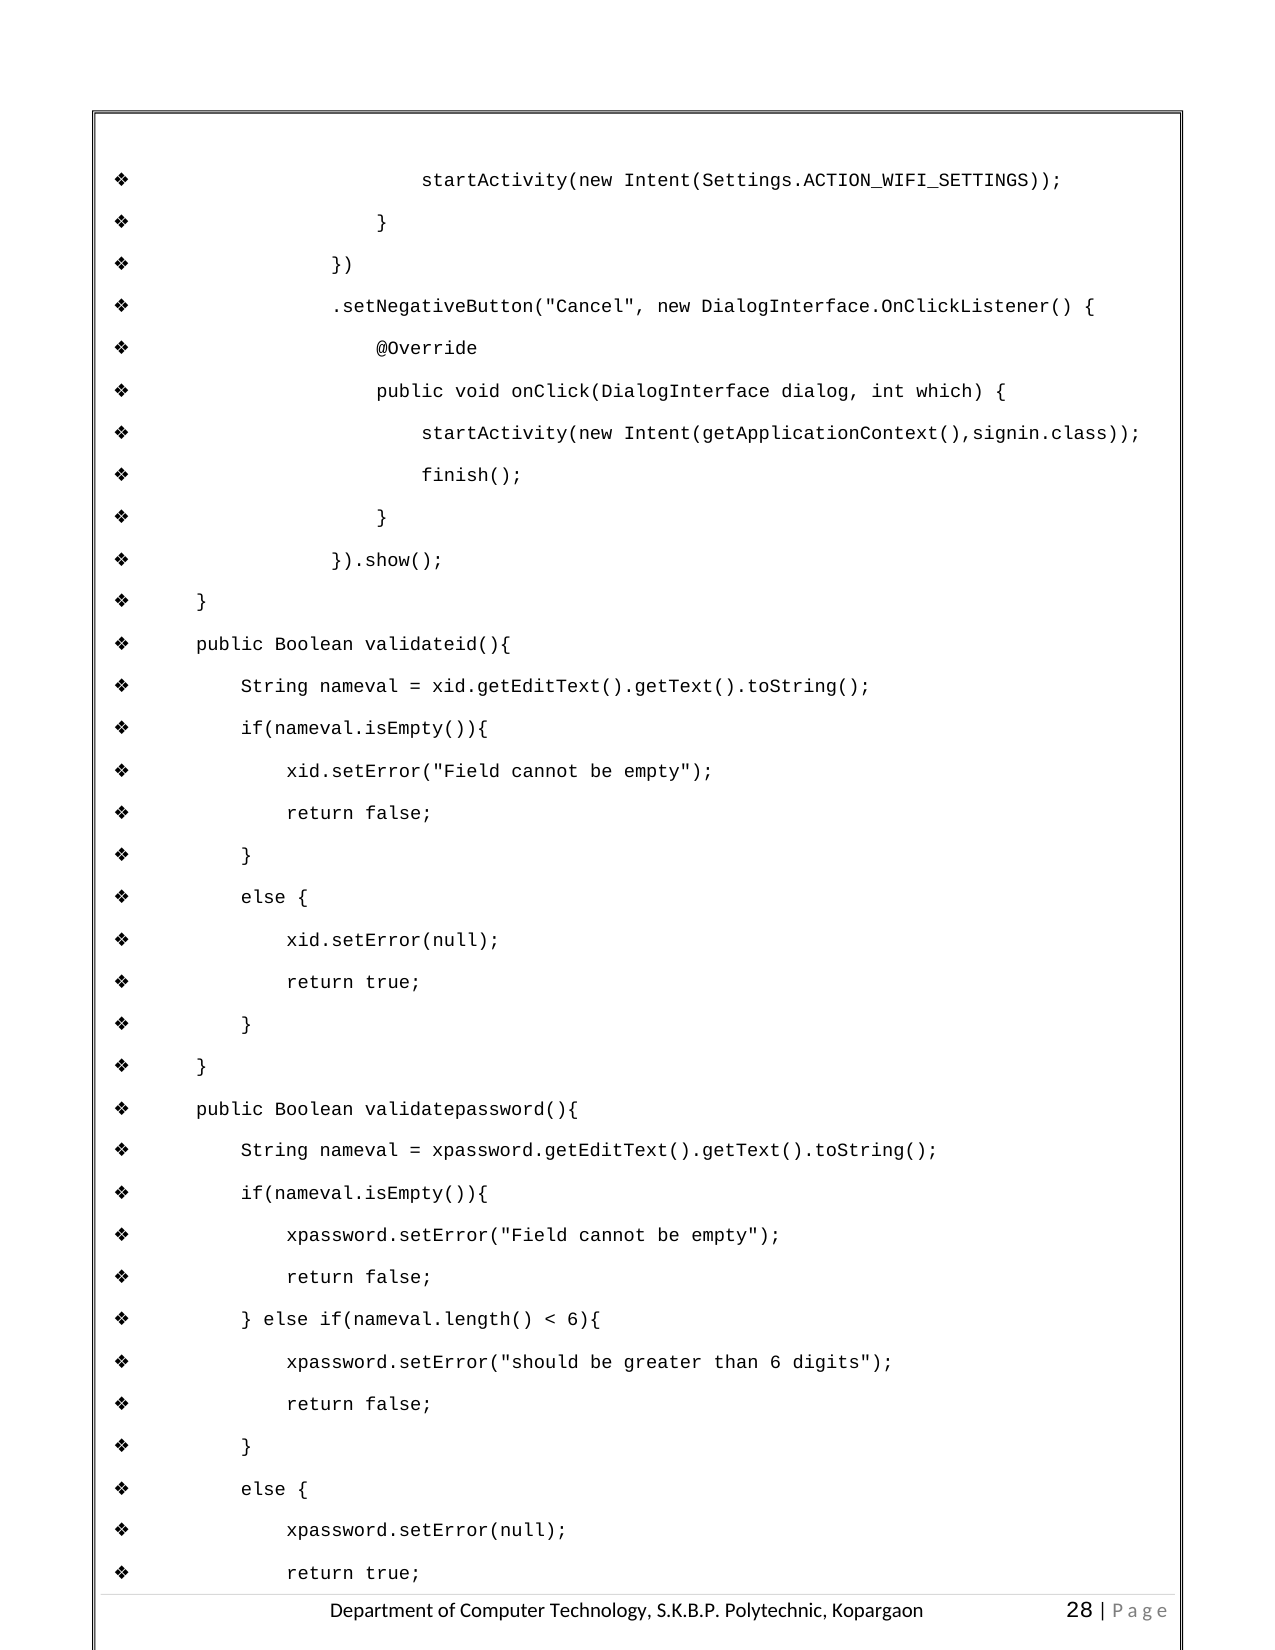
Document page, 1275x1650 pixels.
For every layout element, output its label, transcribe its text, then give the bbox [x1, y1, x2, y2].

list } else if(nameval.length() < 6){ [113, 1298, 1183, 1336]
list public Boolean validateid(){ [113, 623, 1183, 661]
list String nameval = xpassword.getEditText().getText().toString(); [113, 1129, 1183, 1167]
list }).show(); [113, 538, 1183, 577]
list } [113, 1425, 1183, 1463]
list else { [113, 1467, 1183, 1506]
list return true; [113, 960, 1183, 999]
list return false; [113, 792, 1183, 830]
list if(nameval.isEmpty()){ [113, 707, 1183, 746]
list } [113, 496, 1183, 534]
list finish(); [113, 454, 1183, 492]
list else { [113, 876, 1183, 914]
list String nameval = xid.getEditText().getText().toString(); [113, 665, 1183, 703]
list }) [113, 243, 1183, 281]
list startActivity(new Intent(getApplicationContext(),signin.class)); [113, 411, 1183, 450]
list public Boolean validatepassword(){ [113, 1087, 1183, 1126]
list xpassword.setError("Field cannot be empty"); [113, 1213, 1183, 1252]
list @Override [113, 327, 1183, 365]
list } [113, 201, 1183, 239]
list startActivity(new Intent(Settings.ACTION_WIFI_SETTINGS)); [113, 158, 1183, 197]
list xid.setError(null); [113, 918, 1183, 957]
list } [113, 1003, 1183, 1041]
list public void onClick(DialogInterface dialog, int which) { [113, 369, 1183, 408]
list .setNegativeButton("Cancel", new DialogInterface.OnClickListener() { [113, 285, 1183, 323]
list } [113, 1045, 1183, 1083]
list } [113, 834, 1183, 872]
list return false; [113, 1383, 1183, 1421]
list xpassword.setError("should be greater than 6 digits"); [113, 1340, 1183, 1379]
list return false; [113, 1256, 1183, 1294]
list return true; [113, 1552, 1183, 1590]
list xpassword.setError(null); [113, 1509, 1183, 1548]
list if(nameval.isEmpty()){ [113, 1172, 1183, 1210]
list xid.setError("Field cannot be empty"); [113, 749, 1183, 788]
list } [113, 580, 1183, 619]
